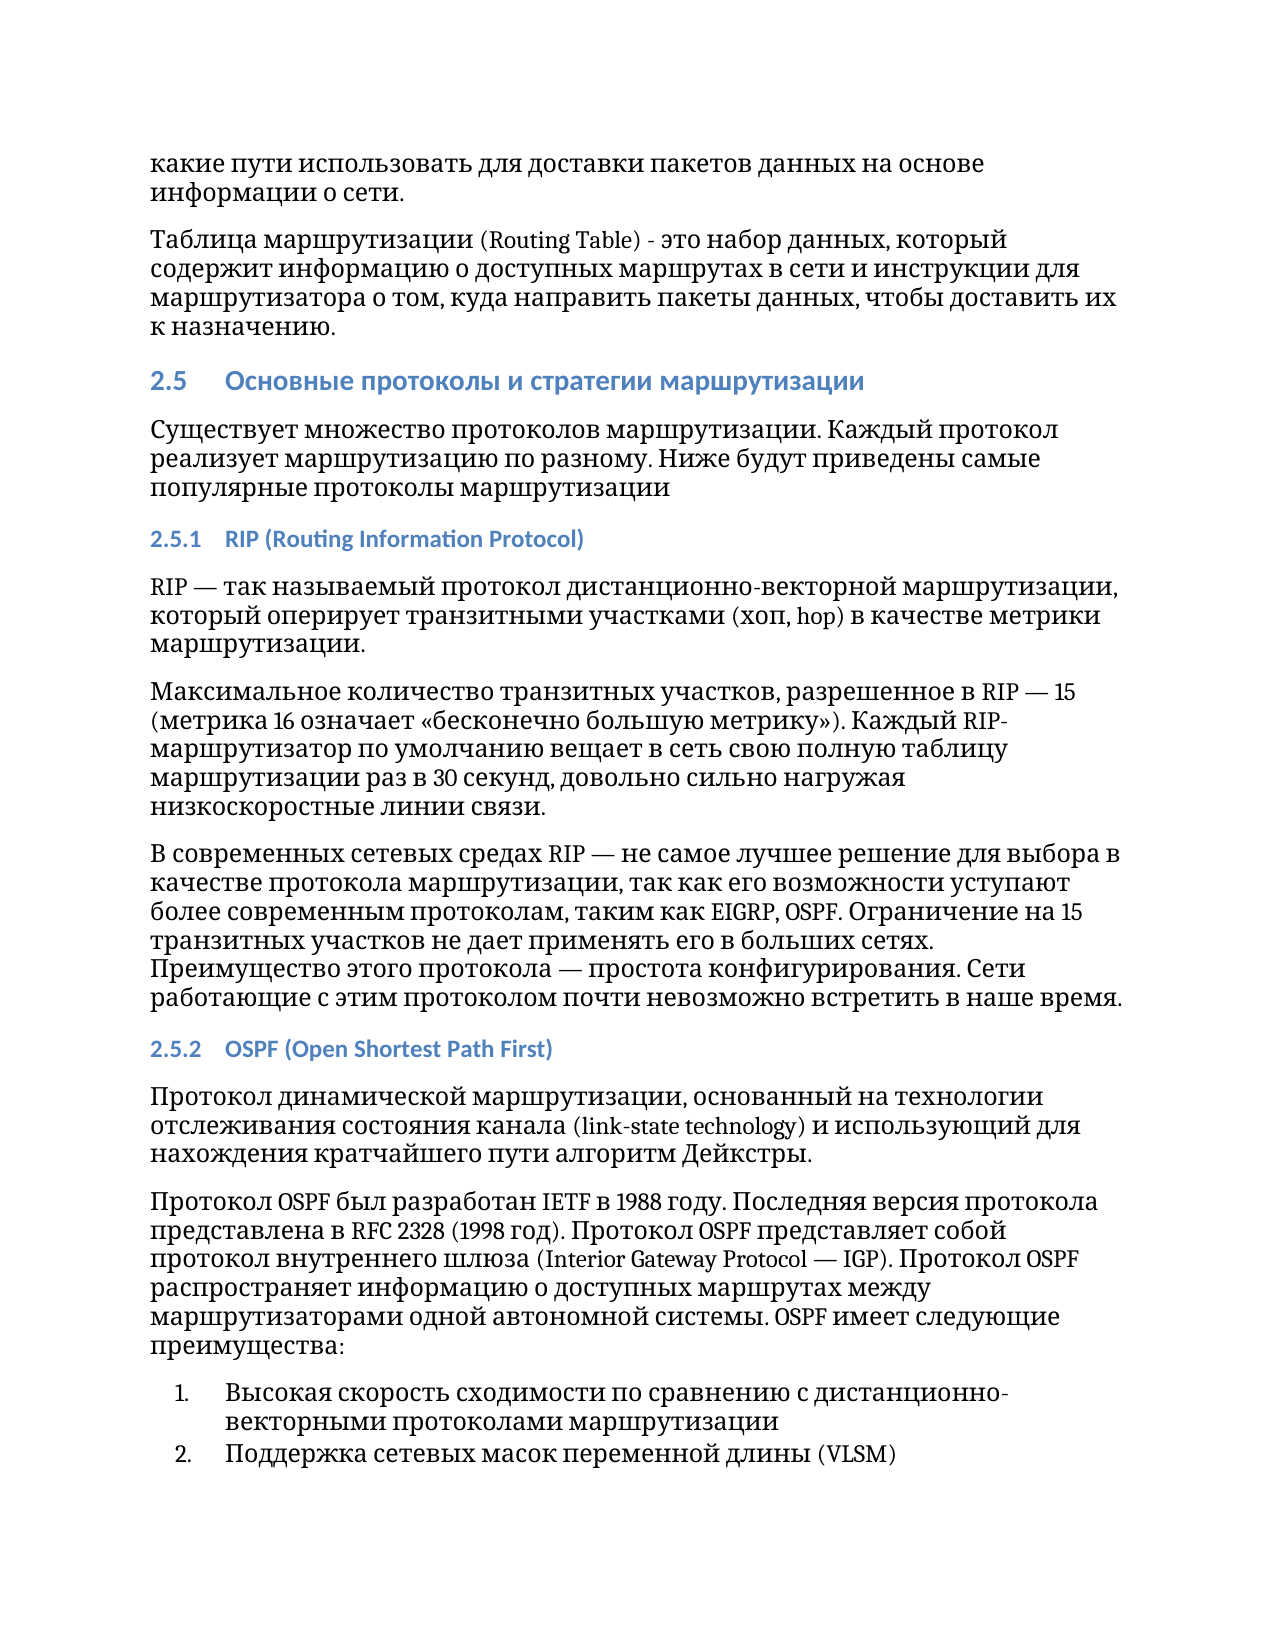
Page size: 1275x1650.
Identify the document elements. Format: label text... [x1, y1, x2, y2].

text Таблица маршрутизации (Routing Table) - это набор данных, который содержит информацию о доступных маршрутах в сети и инструкции для маршрутизатора о том, куда направить пакеты данных, чтобы доставить их к назначению. [150, 226, 1125, 341]
list Высокая скорость сходимости по сравнению с дистанционно-векторными протоколами маршрутизации [175, 1379, 1125, 1437]
text Максимальное количество транзитных участков, разрешенное в RIP — 15 (метрика 16 означает «бесконечно большую метрику»). Каждый RIP-маршрутизатор по умолчанию вещает в сеть свою полную таблицу маршрутизации раз в 30 секунд, довольно сильно нагружая низкоскоростные линии связи. [150, 678, 1125, 822]
text RIP — так называемый протокол дистанционно-векторной маршрутизации, который оперирует транзитными участками (хоп, hop) в качестве метрики маршрутизации. [150, 573, 1125, 659]
subtitle 2.5.2 OSPF (Open Shortest Path First) [150, 1034, 1125, 1064]
text В современных сетевых средах RIP — не самое лучшее решение для выбора в качестве протокола маршрутизации, так как его возможности уступают более современным протоколам, таким как EIGRP, OSPF. Ограничение на 15 транзитных участков не дает применять его в больших сетях. Преимущество этого протокола — простота конфигурирования. Сети работающие с этим протоколом почти невозможно встретить в наше время. [150, 840, 1125, 1013]
list Поддержка сетевых масок переменной длины (VLSM) [175, 1440, 1125, 1469]
text Протокол OSPF был разработан IETF в 1988 году. Последняя версия протокола представлена в RFC 2328 (1998 год). Протокол OSPF представляет собой протокол внутреннего шлюза (Interior Gateway Protocol — IGP). Протокол OSPF распространяет информацию о доступных маршрутах между маршрутизаторами одной автономной системы. OSPF имеет следующие преимущества: [150, 1188, 1125, 1360]
subtitle 2.5.1 RIP (Routing Information Protocol) [150, 523, 1125, 554]
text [150, 150, 1125, 207]
text Существует множество протоколов маршрутизации. Каждый протокол реализует маршрутизацию по разному. Ниже будут приведены самые популярные протоколы маршрутизации [150, 416, 1125, 503]
subtitle 2.5 Основные протоколы и стратегии маршрутизации [150, 362, 1125, 398]
text Протокол динамической маршрутизации, основанный на технологии отслеживания состояния канала (link-state technology) и использующий для нахождения кратчайшего пути алгоритм Дейкстры. [150, 1083, 1125, 1169]
